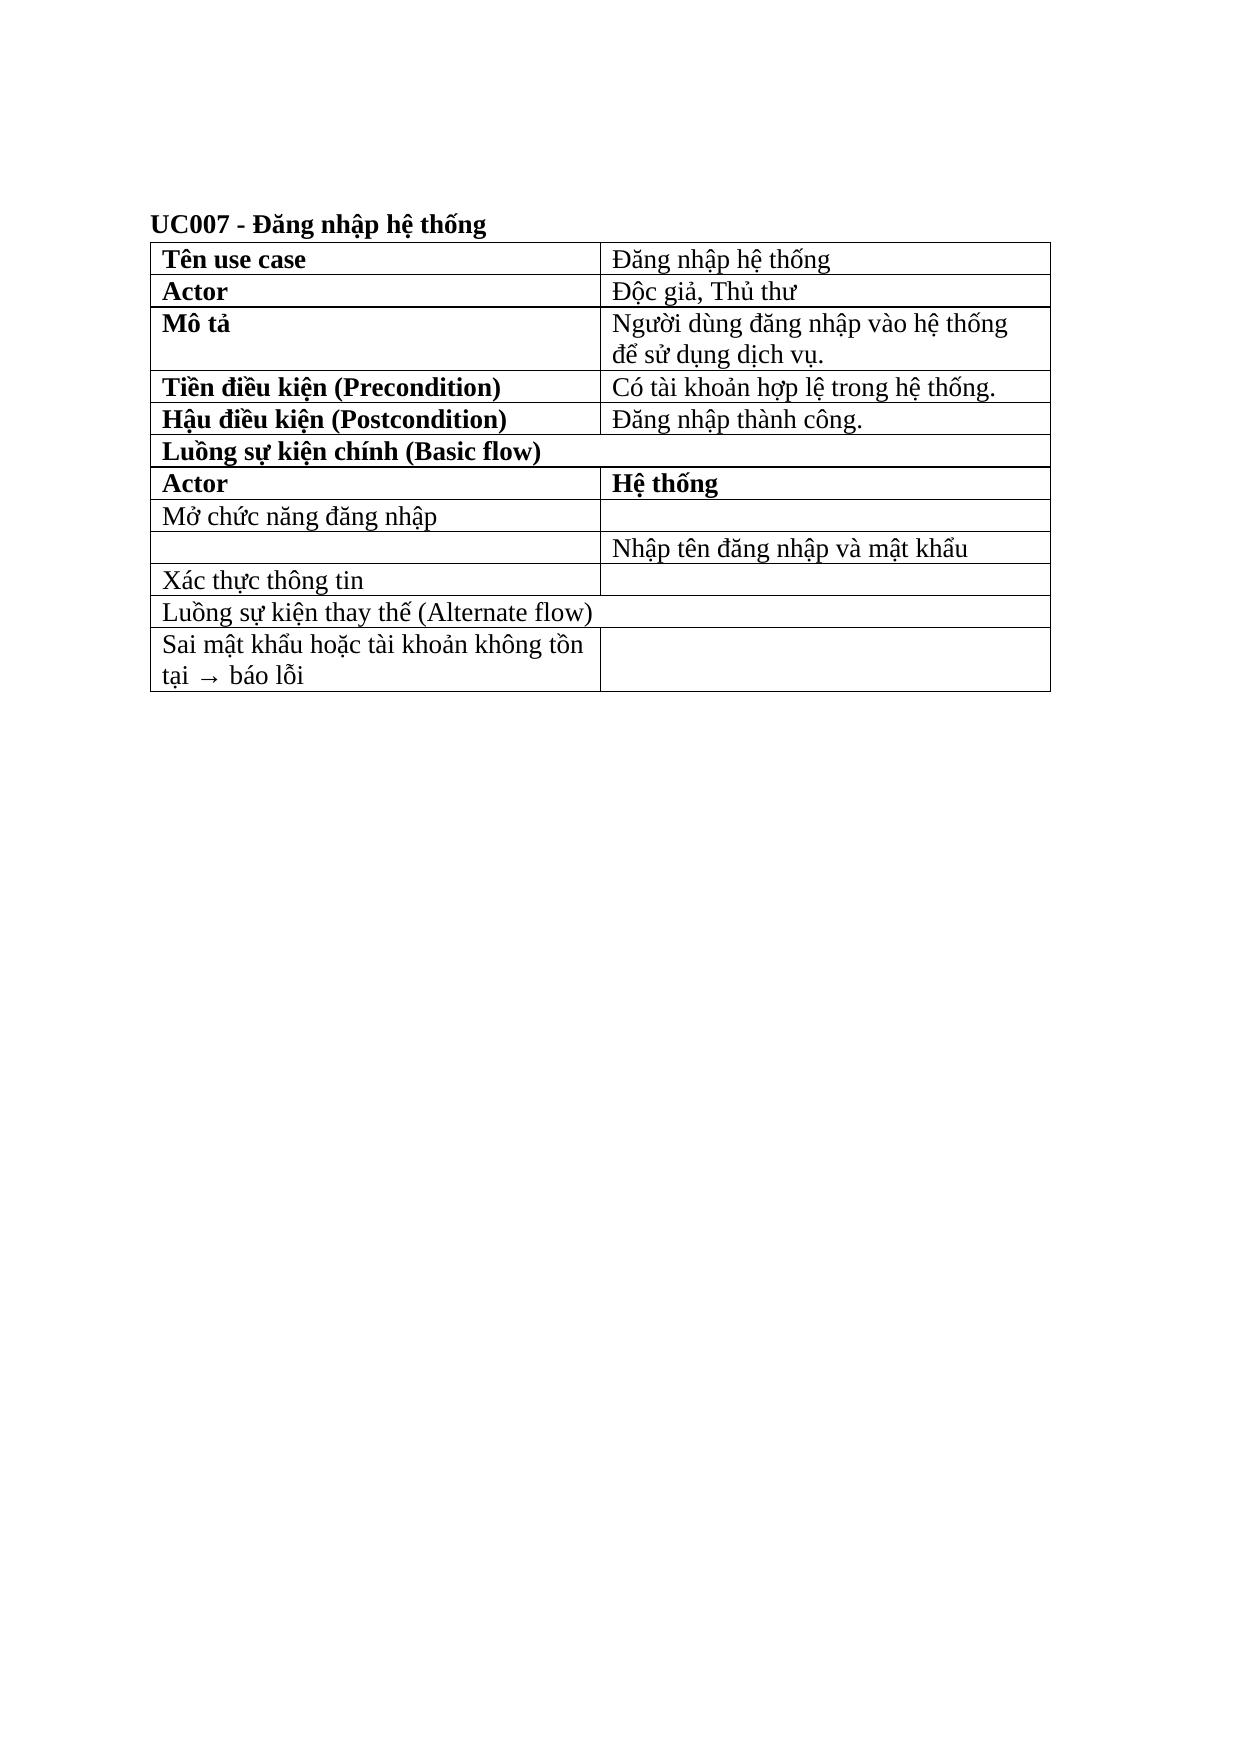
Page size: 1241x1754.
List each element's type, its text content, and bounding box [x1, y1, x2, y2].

table_header Tên use case [151, 243, 600, 274]
table_cell Actor [151, 468, 600, 498]
table_cell Hệ thống [601, 468, 1050, 498]
table_cell Người dùng đăng nhập vào hệ thống để sử dụng dịch vụ. [601, 308, 1050, 370]
table_cell Tiền điều kiện (Precondition) [151, 371, 600, 402]
table_cell Mở chức năng đăng nhập [151, 500, 600, 531]
table_cell Độc giả, Thủ thư [601, 275, 1050, 306]
table_cell Hậu điều kiện (Postcondition) [151, 403, 600, 434]
table_cell Xác thực thông tin [151, 564, 600, 595]
table_header Đăng nhập hệ thống [601, 243, 1050, 274]
table_cell Sai mật khẩu hoặc tài khoản không tồn tại → báo lỗi [151, 628, 600, 691]
table_cell [601, 628, 1050, 691]
table_cell Nhập tên đăng nhập và mật khẩu [601, 532, 1050, 563]
table_cell [601, 500, 1050, 531]
table_cell [151, 532, 600, 563]
table_cell Luồng sự kiện thay thế (Alternate flow) [151, 596, 1050, 627]
subtitle UC007 - Đăng nhập hệ thống [150, 208, 1090, 240]
table_cell Luồng sự kiện chính (Basic flow) [151, 435, 1050, 466]
table_cell Đăng nhập thành công. [601, 403, 1050, 434]
table_cell [601, 564, 1050, 595]
table_cell Actor [151, 275, 600, 306]
table_cell Mô tả [151, 308, 600, 370]
table_cell Có tài khoản hợp lệ trong hệ thống. [601, 371, 1050, 402]
